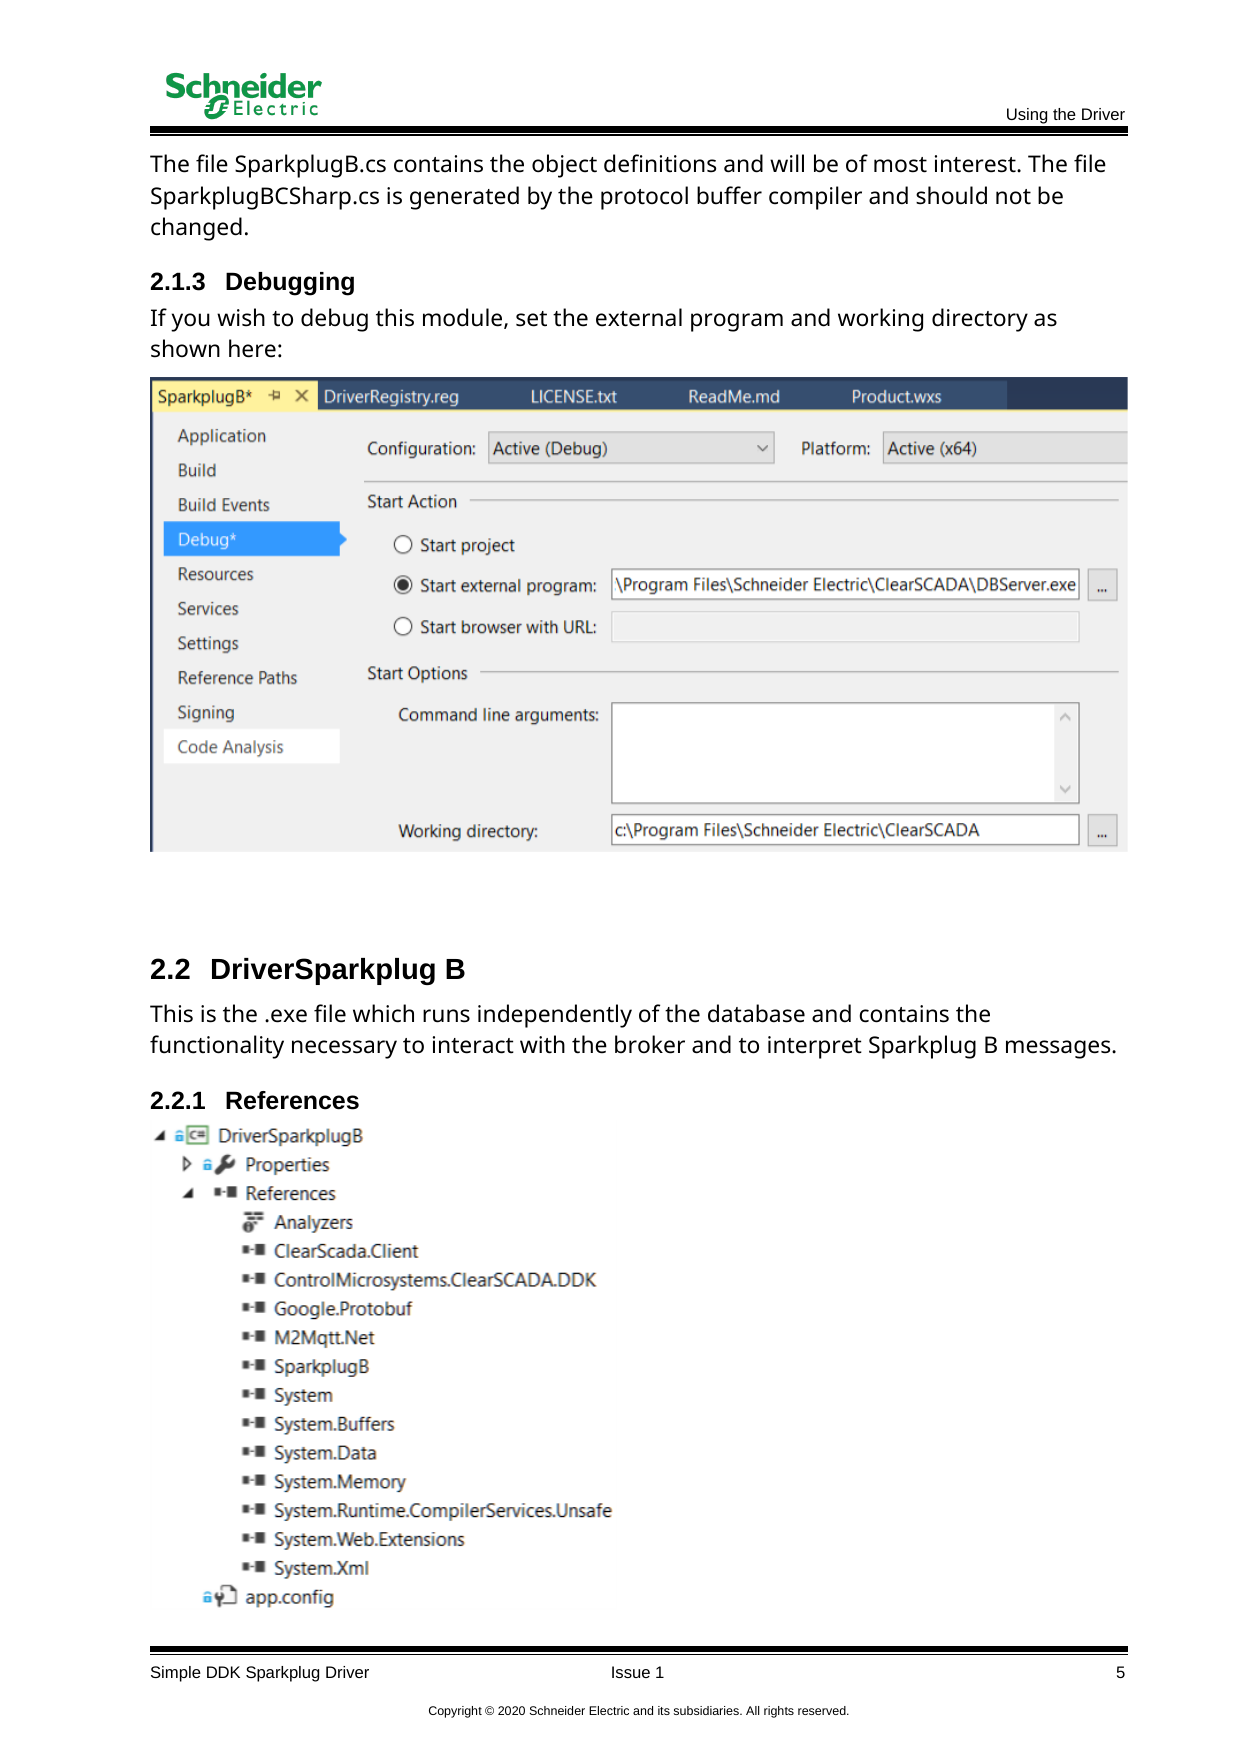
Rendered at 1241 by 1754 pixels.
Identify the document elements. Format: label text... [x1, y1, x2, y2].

picture [150, 66, 336, 121]
picture [150, 1120, 618, 1610]
picture [150, 377, 1128, 852]
text If you wish to debug this module, set the external program and working directory as shown here: [150, 302, 1128, 364]
text This is the .exe file which runs independently of the database and contains the functionality necessary to interact with the broker and to interpret Sparkplug B messages. [150, 998, 1128, 1061]
text The file SparkplugB.cs contains the object definitions and will be of most interest. The file SparkplugBCSharp.cs is generated by the protocol buffer compiler and should not be changed. [150, 148, 1128, 242]
subtitle References [150, 1086, 1128, 1114]
subtitle DriverSparkplug B [150, 952, 1128, 986]
subtitle Debugging [150, 267, 1128, 296]
